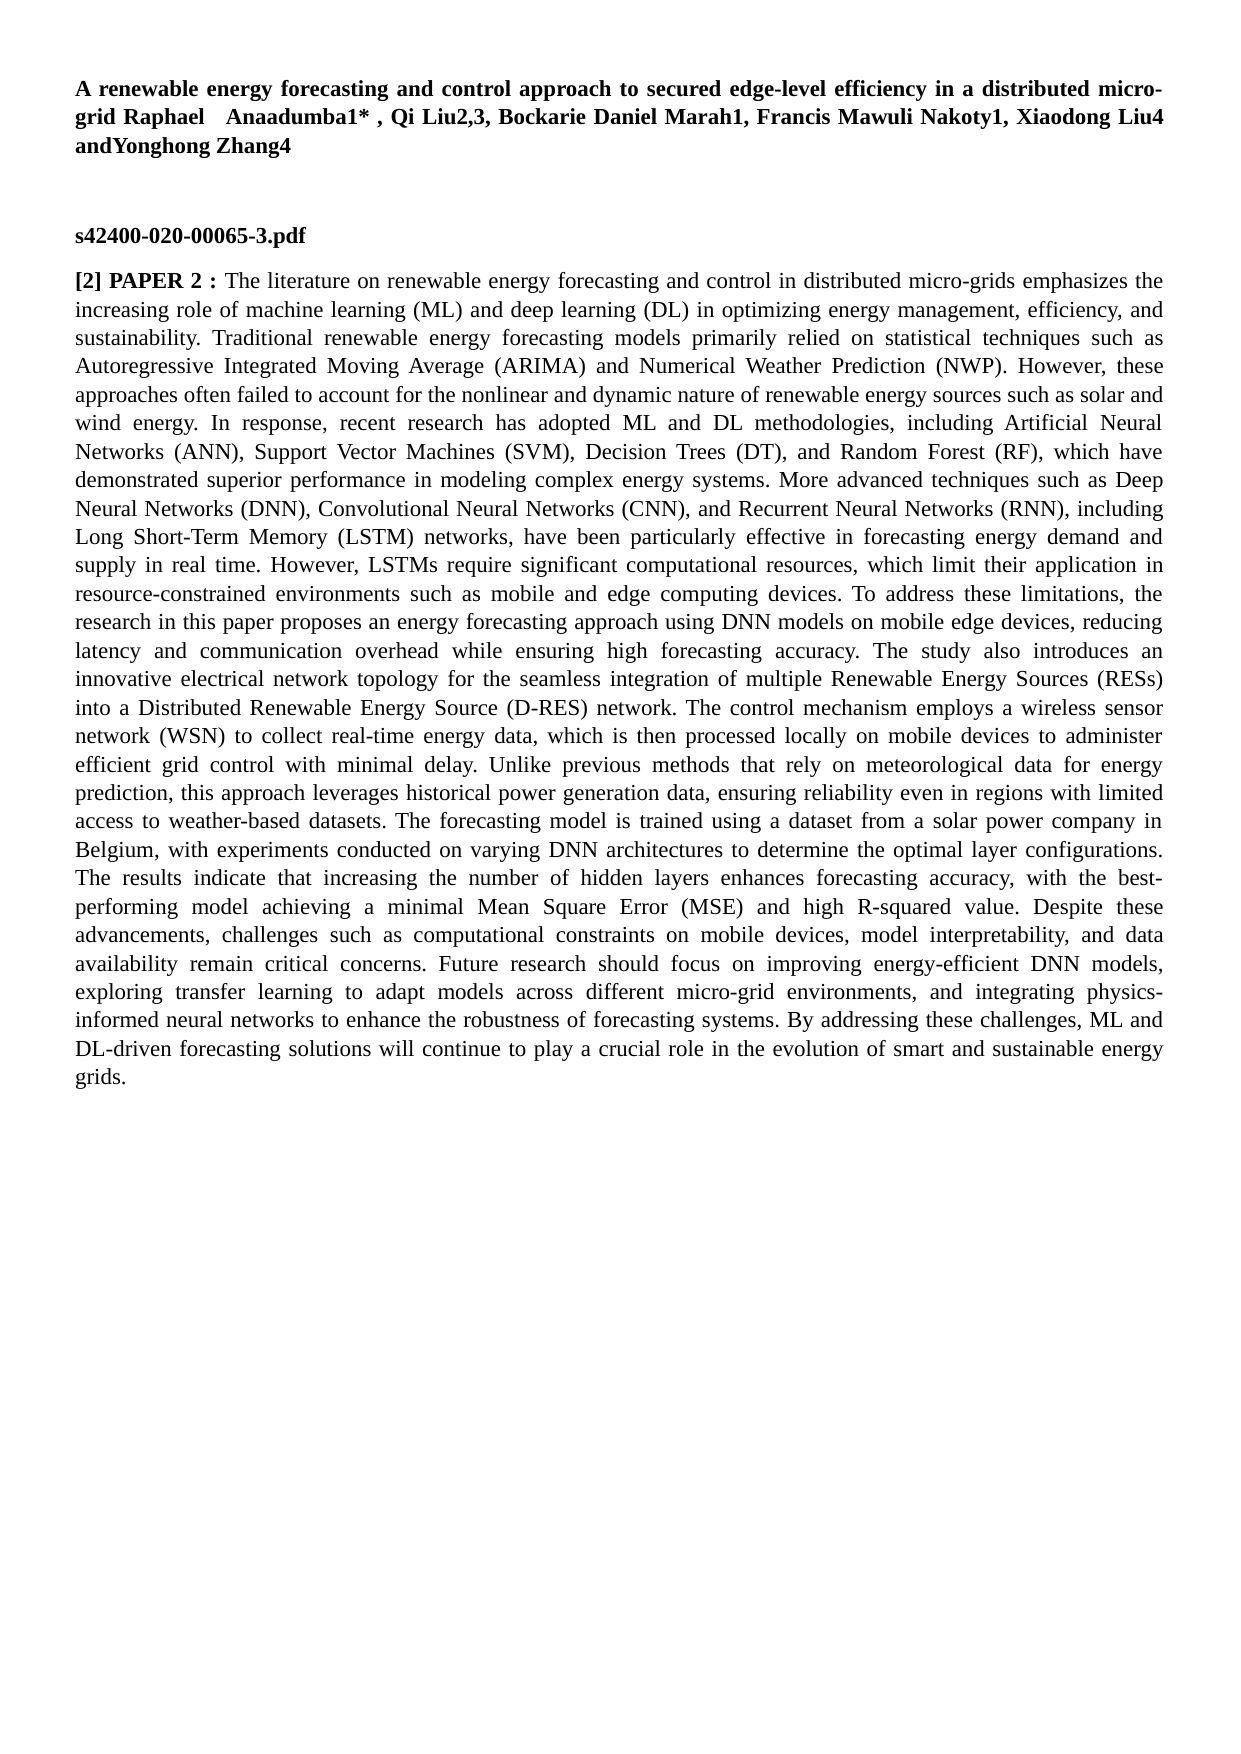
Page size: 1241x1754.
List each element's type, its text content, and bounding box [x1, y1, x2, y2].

text s42400-020-00065-3.pdf [75, 222, 1165, 248]
text A renewable energy forecasting and control approach to secured edge-level efficiency in a distributed micro-grid Raphael Anaadumba1* , Qi Liu2,3, Bockarie Daniel Marah1, Francis Mawuli Nakoty1, Xiaodong Liu4 andYonghong Zhang4 [75, 75, 1165, 158]
text [2] PAPER 2 : The literature on renewable energy forecasting and control in distributed micro-grids emphasizes the increasing role of machine learning (ML) and deep learning (DL) in optimizing energy management, efficiency, and sustainability. Traditional renewable energy forecasting models primarily relied on statistical techniques such as Autoregressive Integrated Moving Average (ARIMA) and Numerical Weather Prediction (NWP). However, these approaches often failed to account for the nonlinear and dynamic nature of renewable energy sources such as solar and wind energy. In response, recent research has adopted ML and DL methodologies, including Artificial Neural Networks (ANN), Support Vector Machines (SVM), Decision Trees (DT), and Random Forest (RF), which have demonstrated superior performance in modeling complex energy systems. More advanced techniques such as Deep Neural Networks (DNN), Convolutional Neural Networks (CNN), and Recurrent Neural Networks (RNN), including Long Short-Term Memory (LSTM) networks, have been particularly effective in forecasting energy demand and supply in real time. However, LSTMs require significant computational resources, which limit their application in resource-constrained environments such as mobile and edge computing devices. To address these limitations, the research in this paper proposes an energy forecasting approach using DNN models on mobile edge devices, reducing latency and communication overhead while ensuring high forecasting accuracy. The study also introduces an innovative electrical network topology for the seamless integration of multiple Renewable Energy Sources (RESs) into a Distributed Renewable Energy Source (D-RES) network. The control mechanism employs a wireless sensor network (WSN) to collect real-time energy data, which is then processed locally on mobile devices to administer efficient grid control with minimal delay. Unlike previous methods that rely on meteorological data for energy prediction, this approach leverages historical power generation data, ensuring reliability even in regions with limited access to weather-based datasets. The forecasting model is trained using a dataset from a solar power company in Belgium, with experiments conducted on varying DNN architectures to determine the optimal layer configurations. The results indicate that increasing the number of hidden layers enhances forecasting accuracy, with the best-performing model achieving a minimal Mean Square Error (MSE) and high R-squared value. Despite these advancements, challenges such as computational constraints on mobile devices, model interpretability, and data availability remain critical concerns. Future research should focus on improving energy-efficient DNN models, exploring transfer learning to adapt models across different micro-grid environments, and integrating physics-informed neural networks to enhance the robustness of forecasting systems. By addressing these challenges, ML and DL-driven forecasting solutions will continue to play a crucial role in the evolution of smart and sustainable energy grids. [75, 267, 1165, 1090]
